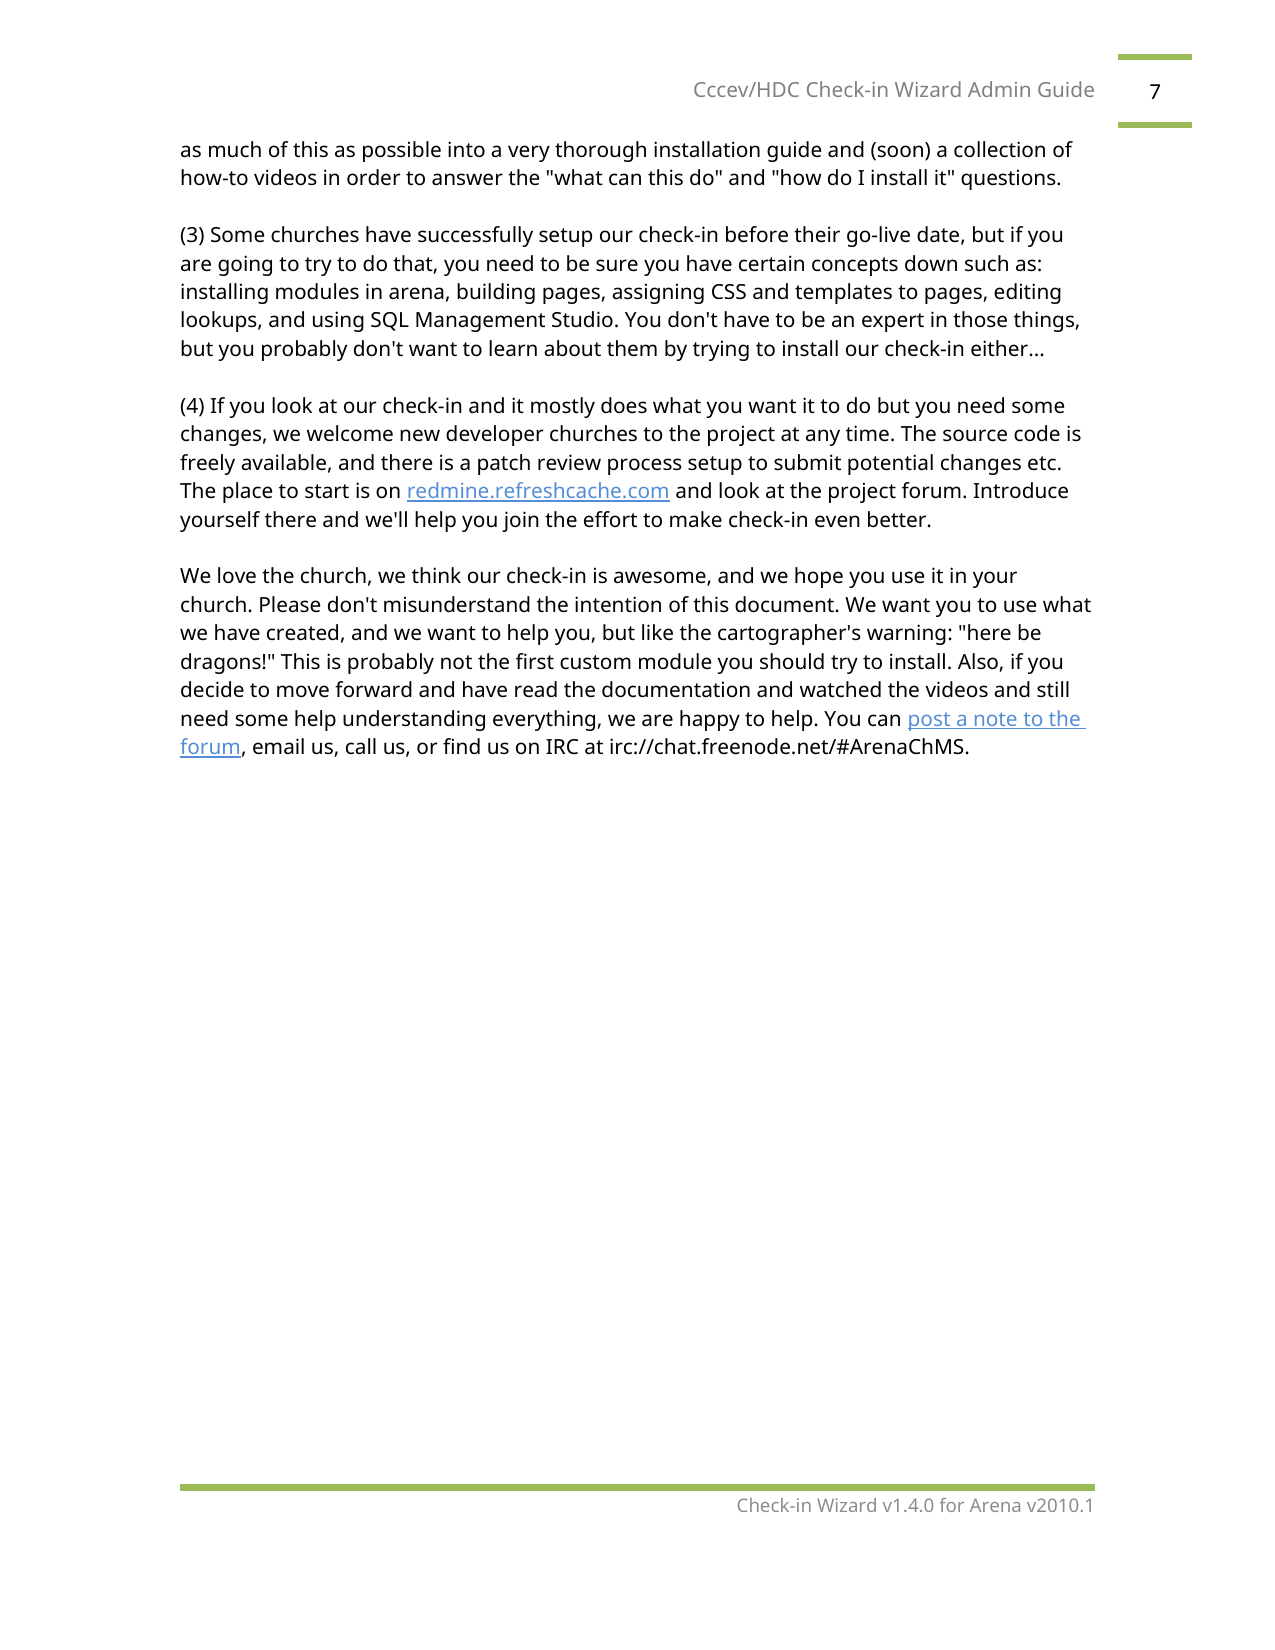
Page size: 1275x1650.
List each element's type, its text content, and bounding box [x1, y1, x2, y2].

text We love the church, we think our check-in is awesome, and we hope you use it in your church. Please don't misunderstand the intention of this document. We want you to use what we have created, and we want to help you, but like the cartographer's warning: "here be dragons!" This is probably not the first custom module you should try to install. Also, if you decide to move forward and have read the documentation and watched the videos and still need some help understanding everything, we are happy to help. You can post a note to the forum, email us, call us, or find us on IRC at irc://chat.freenode.net/#ArenaChMS. [180, 562, 1095, 761]
text (3) Some churches have successfully setup our check-in before their go-live date, but if you are going to try to do that, you need to be sure you have certain concepts down such as: installing modules in arena, building pages, assigning CSS and templates to pages, editing lookups, and using SQL Management Studio. You don't have to be an expert in those things, but you probably don't want to learn about them by trying to install our check-in either... [180, 220, 1095, 362]
text (4) If you look at our check-in and it mostly does what you want it to do but you need some changes, we welcome new developer churches to the project at any time. The source code is freely available, and there is a patch review process setup to submit potential changes etc. The place to start is on redmine.refreshcache.com and look at the project forum. Introduce yourself there and we'll help you join the effort to make check-in even better. [180, 391, 1095, 533]
